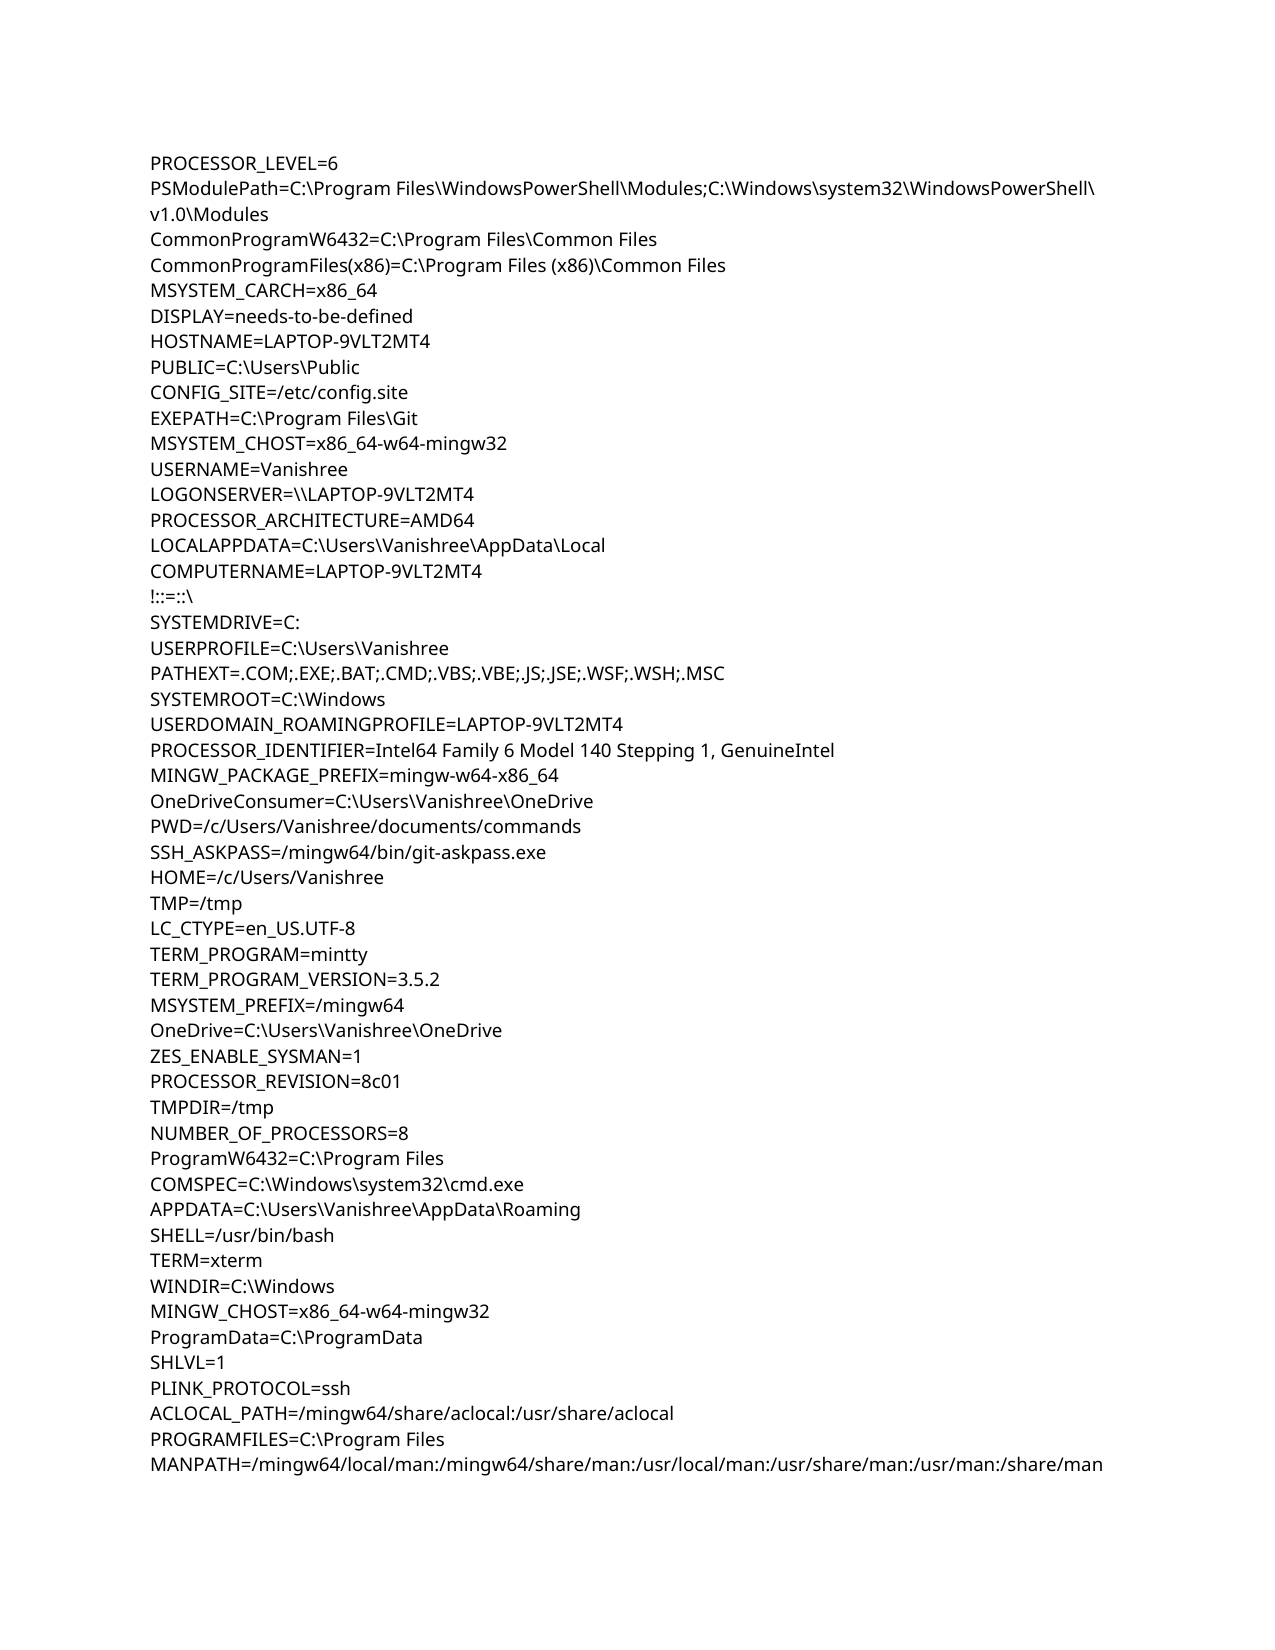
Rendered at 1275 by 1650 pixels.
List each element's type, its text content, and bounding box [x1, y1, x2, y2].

text USERDOMAIN_ROAMINGPROFILE=LAPTOP-9VLT2MT4 [150, 711, 1125, 737]
text PROCESSOR_LEVEL=6 [150, 150, 1125, 176]
text ZES_ENABLE_SYSMAN=1 [150, 1043, 1125, 1069]
text LOGONSERVER=\\LAPTOP-9VLT2MT4 [150, 482, 1125, 507]
text TERM=xterm [150, 1247, 1125, 1273]
text SSH_ASKPASS=/mingw64/bin/git-askpass.exe [150, 839, 1125, 864]
text SYSTEMROOT=C:\Windows [150, 686, 1125, 711]
text PROGRAMFILES=C:\Program Files [150, 1426, 1125, 1452]
text DISPLAY=needs-to-be-defined [150, 303, 1125, 329]
text OneDriveConsumer=C:\Users\Vanishree\OneDrive [150, 788, 1125, 813]
text APPDATA=C:\Users\Vanishree\AppData\Roaming [150, 1196, 1125, 1222]
text TERM_PROGRAM=mintty [150, 941, 1125, 967]
text USERNAME=Vanishree [150, 456, 1125, 482]
text MSYSTEM_PREFIX=/mingw64 [150, 992, 1125, 1018]
text MSYSTEM_CHOST=x86_64-w64-mingw32 [150, 431, 1125, 456]
text LC_CTYPE=en_US.UTF-8 [150, 916, 1125, 941]
text MANPATH=/mingw64/local/man:/mingw64/share/man:/usr/local/man:/usr/share/man:/usr/man:/share/man [150, 1452, 1125, 1477]
text OneDrive=C:\Users\Vanishree\OneDrive [150, 1018, 1125, 1043]
text TMPDIR=/tmp [150, 1094, 1125, 1120]
text COMPUTERNAME=LAPTOP-9VLT2MT4 [150, 558, 1125, 584]
text MINGW_PACKAGE_PREFIX=mingw-w64-x86_64 [150, 762, 1125, 788]
text PROCESSOR_IDENTIFIER=Intel64 Family 6 Model 140 Stepping 1, GenuineIntel [150, 737, 1125, 762]
text SYSTEMDRIVE=C: [150, 609, 1125, 635]
text MSYSTEM_CARCH=x86_64 [150, 278, 1125, 303]
text CommonProgramW6432=C:\Program Files\Common Files [150, 227, 1125, 252]
text ACLOCAL_PATH=/mingw64/share/aclocal:/usr/share/aclocal [150, 1401, 1125, 1426]
text PWD=/c/Users/Vanishree/documents/commands [150, 813, 1125, 839]
text PSModulePath=C:\Program Files\WindowsPowerShell\Modules;C:\Windows\system32\WindowsPowerShell\v1.0\Modules [150, 176, 1125, 227]
text PLINK_PROTOCOL=ssh [150, 1375, 1125, 1401]
text PUBLIC=C:\Users\Public [150, 354, 1125, 380]
text SHLVL=1 [150, 1349, 1125, 1375]
text PROCESSOR_ARCHITECTURE=AMD64 [150, 507, 1125, 533]
text WINDIR=C:\Windows [150, 1273, 1125, 1298]
text ProgramW6432=C:\Program Files [150, 1145, 1125, 1171]
text ProgramData=C:\ProgramData [150, 1324, 1125, 1349]
text CommonProgramFiles(x86)=C:\Program Files (x86)\Common Files [150, 252, 1125, 278]
text SHELL=/usr/bin/bash [150, 1222, 1125, 1247]
text USERPROFILE=C:\Users\Vanishree [150, 635, 1125, 660]
text PATHEXT=.COM;.EXE;.BAT;.CMD;.VBS;.VBE;.JS;.JSE;.WSF;.WSH;.MSC [150, 660, 1125, 686]
text HOME=/c/Users/Vanishree [150, 864, 1125, 890]
text PROCESSOR_REVISION=8c01 [150, 1069, 1125, 1094]
text MINGW_CHOST=x86_64-w64-mingw32 [150, 1298, 1125, 1324]
text COMSPEC=C:\Windows\system32\cmd.exe [150, 1171, 1125, 1196]
text CONFIG_SITE=/etc/config.site [150, 380, 1125, 405]
text NUMBER_OF_PROCESSORS=8 [150, 1120, 1125, 1145]
text TERM_PROGRAM_VERSION=3.5.2 [150, 967, 1125, 992]
text TMP=/tmp [150, 890, 1125, 916]
text !::=::\ [150, 584, 1125, 609]
text LOCALAPPDATA=C:\Users\Vanishree\AppData\Local [150, 533, 1125, 558]
text EXEPATH=C:\Program Files\Git [150, 405, 1125, 431]
text HOSTNAME=LAPTOP-9VLT2MT4 [150, 329, 1125, 354]
